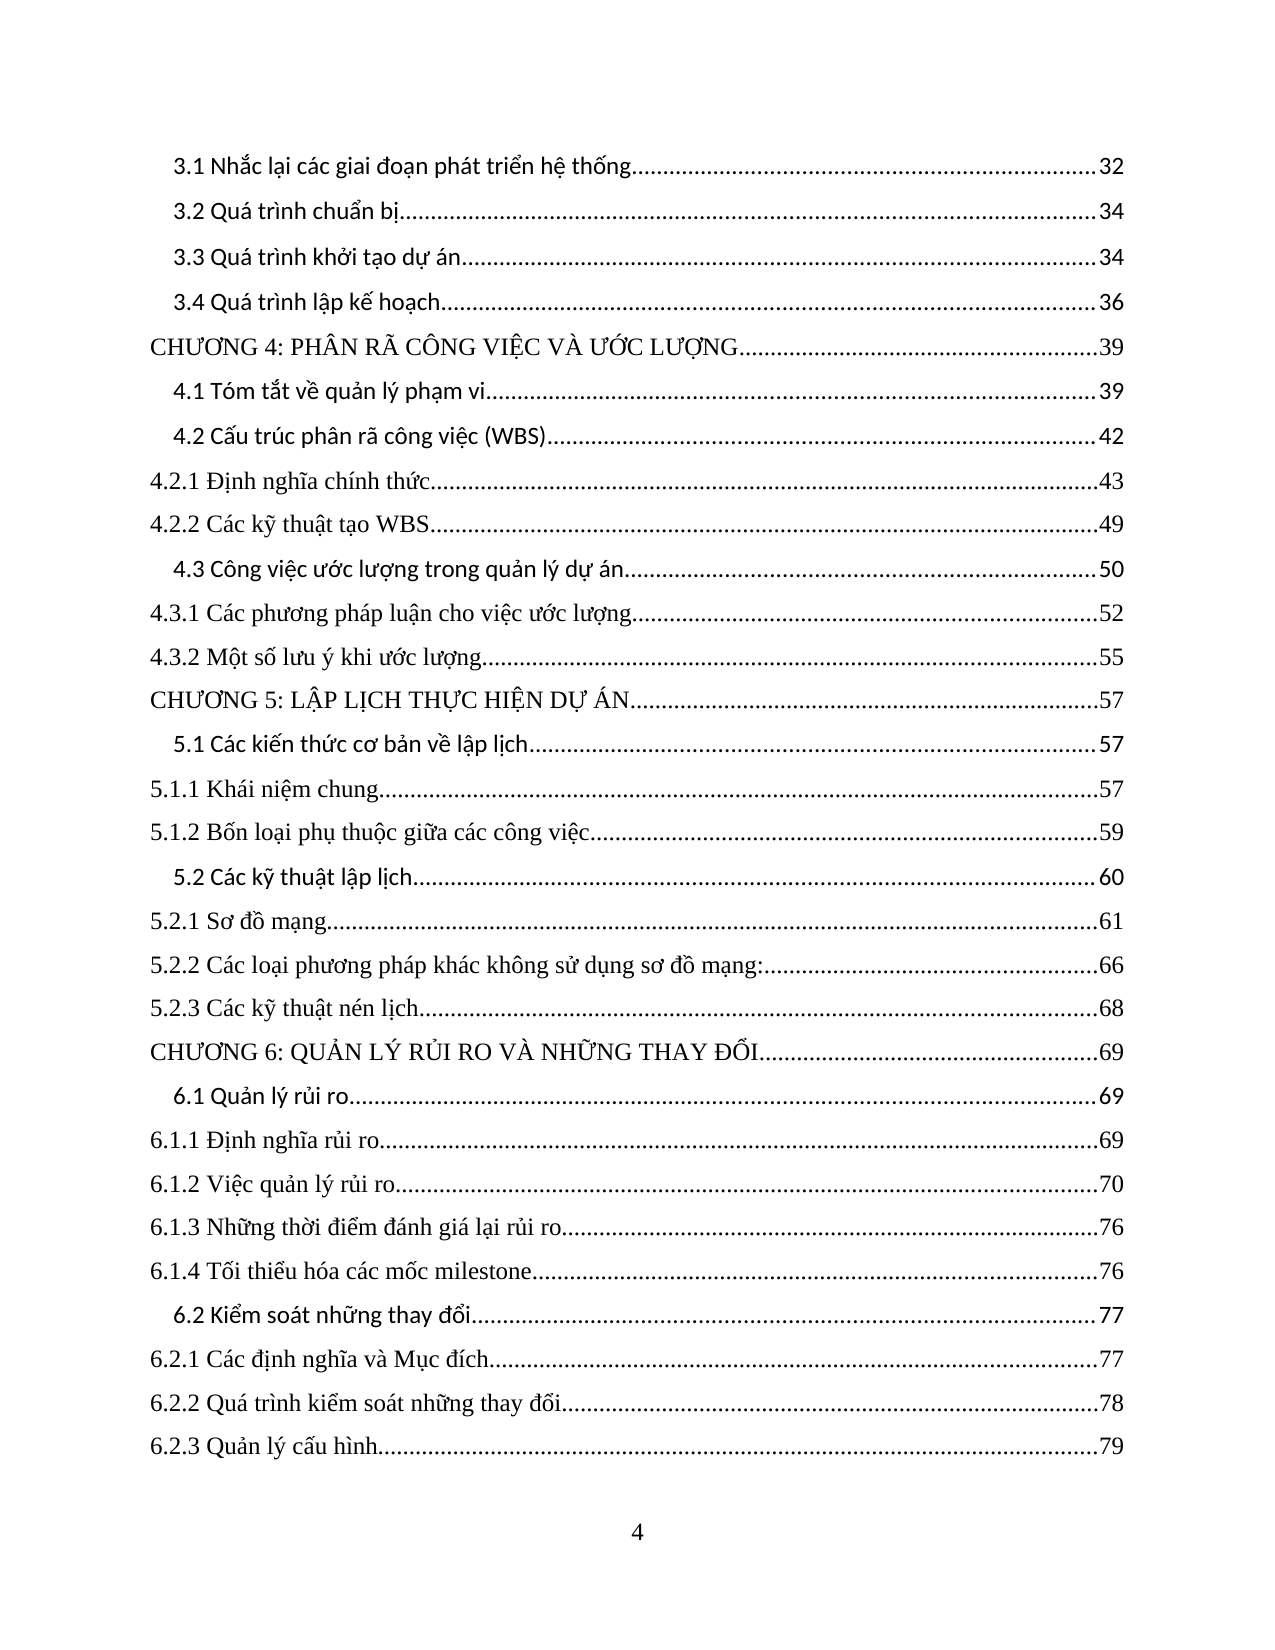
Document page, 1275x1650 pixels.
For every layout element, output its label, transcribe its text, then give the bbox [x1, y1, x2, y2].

text CHƯƠNG 6: QUẢN LÝ RỦI RO VÀ NHỮNG THAY ĐỔI 69 [150, 1037, 1125, 1065]
text 5.1.1 Khái niệm chung 57 [150, 774, 1125, 803]
text 4.2.2 Các kỹ thuật tạo WBS 49 [150, 509, 1125, 538]
text CHƯƠNG 4: PHÂN RÃ CÔNG VIỆC VÀ ƯỚC LƯỢNG 39 [150, 332, 1125, 360]
text 5.1 Các kiến thức cơ bản về lập lịch 57 [173, 728, 1125, 759]
text 4.1 Tóm tắt về quản lý phạm vi 39 [173, 375, 1125, 406]
text 3.1 Nhắc lại các giai đoạn phát triển hệ thống 32 [173, 150, 1125, 181]
text 6.2.1 Các định nghĩa và Mục đích 77 [150, 1344, 1125, 1373]
text 5.2.3 Các kỹ thuật nén lịch 68 [150, 993, 1125, 1022]
text 3.3 Quá trình khởi tạo dự án 34 [173, 241, 1125, 271]
text 4.3.1 Các phương pháp luận cho việc ước lượng 52 [150, 598, 1125, 627]
text 6.1 Quản lý rủi ro 69 [173, 1080, 1125, 1111]
text CHƯƠNG 5: LẬP LỊCH THỰC HIỆN DỰ ÁN 57 [150, 685, 1125, 714]
text 4.2 Cấu trúc phân rã công việc (WBS) 42 [173, 421, 1125, 451]
text 6.1.2 Việc quản lý rủi ro 70 [150, 1169, 1125, 1198]
text 5.2.2 Các loại phương pháp khác không sử dụng sơ đồ mạng: 66 [150, 950, 1125, 978]
text 5.2.1 Sơ đồ mạng 61 [150, 906, 1125, 935]
text 6.1.1 Định nghĩa rủi ro 69 [150, 1125, 1125, 1154]
text 6.1.3 Những thời điểm đánh giá lại rủi ro 76 [150, 1212, 1125, 1241]
text 5.1.2 Bốn loại phụ thuộc giữa các công việc 59 [150, 817, 1125, 846]
text 4.3.2 Một số lưu ý khi ước lượng 55 [150, 642, 1125, 670]
text 6.2 Kiểm soát những thay đổi 77 [173, 1299, 1125, 1330]
text 3.2 Quá trình chuẩn bị 34 [173, 195, 1125, 226]
text 3.4 Quá trình lập kế hoạch 36 [173, 286, 1125, 317]
text 6.2.2 Quá trình kiểm soát những thay đổi 78 [150, 1388, 1125, 1417]
text 4.2.1 Định nghĩa chính thức 43 [150, 466, 1125, 495]
text 6.2.3 Quản lý cấu hình 79 [150, 1431, 1125, 1460]
text 5.2 Các kỹ thuật lập lịch 60 [173, 861, 1125, 891]
text 4.3 Công việc ước lượng trong quản lý dự án 50 [173, 553, 1125, 583]
text 6.1.4 Tối thiểu hóa các mốc milestone 76 [150, 1256, 1125, 1284]
